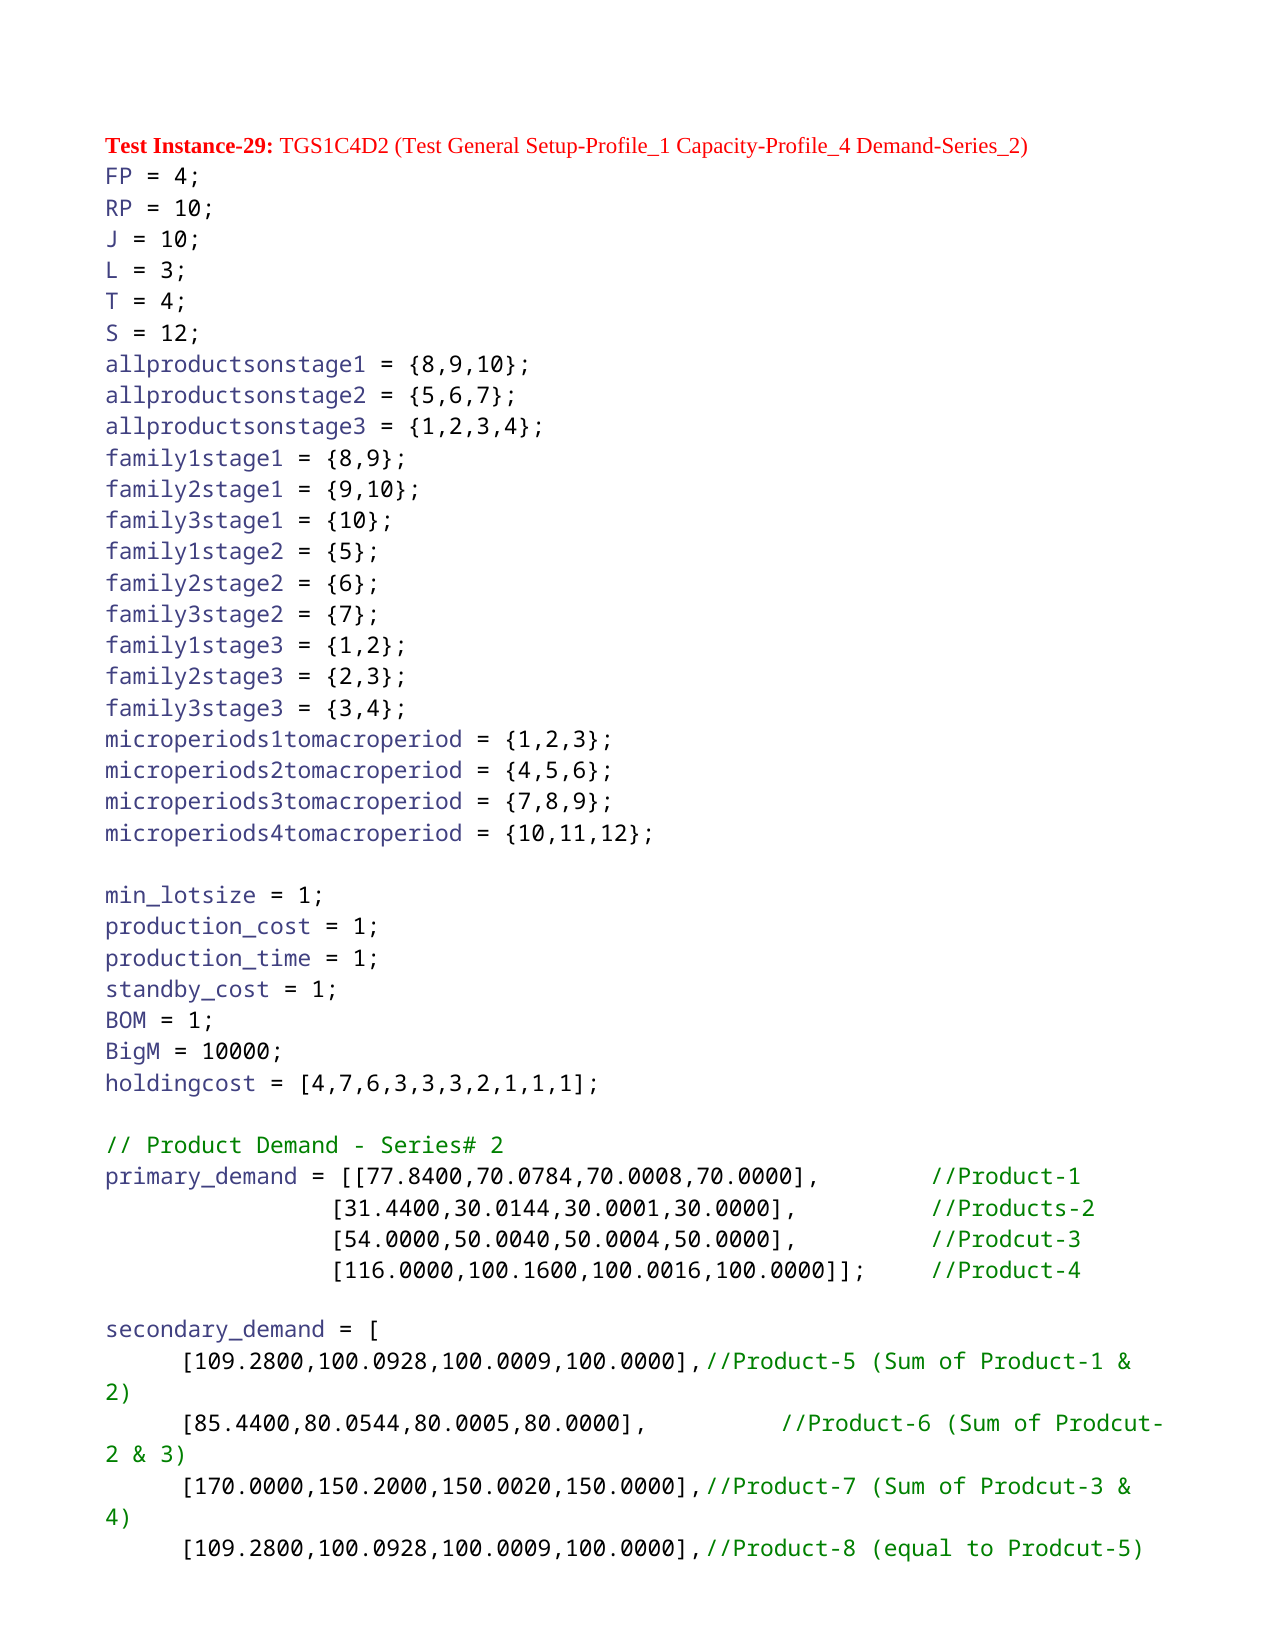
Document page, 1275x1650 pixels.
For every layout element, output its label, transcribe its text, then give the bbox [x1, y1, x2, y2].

text secondary_demand = [ [105, 1313, 1170, 1344]
text FP = 4; [105, 160, 1170, 192]
text [54.0000,50.0040,50.0004,50.0000], //Prodcut-3 [105, 1223, 1170, 1254]
text family2stage1 = {9,10}; [105, 473, 1170, 504]
text [109.2800,100.0928,100.0009,100.0000], //Product-8 (equal to Prodcut-5) [105, 1532, 1170, 1563]
text [116.0000,100.1600,100.0016,100.0000]]; //Product-4 [105, 1254, 1170, 1285]
text production_cost = 1; [105, 910, 1170, 942]
text microperiods4tomacroperiod = {10,11,12}; [105, 817, 1170, 848]
text BigM = 10000; [105, 1035, 1170, 1067]
text primary_demand = [[77.8400,70.0784,70.0008,70.0000], //Product-1 [105, 1160, 1170, 1192]
text RP = 10; [105, 192, 1170, 223]
text // Product Demand - Series# 2 [105, 1129, 1170, 1160]
text [109.2800,100.0928,100.0009,100.0000], //Product-5 (Sum of Product-1 & 2) [105, 1344, 1170, 1407]
text microperiods3tomacroperiod = {7,8,9}; [105, 785, 1170, 817]
text production_time = 1; [105, 942, 1170, 973]
text [85.4400,80.0544,80.0005,80.0000], //Product-6 (Sum of Prodcut-2 & 3) [105, 1407, 1170, 1469]
text microperiods2tomacroperiod = {4,5,6}; [105, 754, 1170, 785]
text family3stage1 = {10}; [105, 504, 1170, 535]
text family3stage2 = {7}; [105, 598, 1170, 629]
text allproductsonstage2 = {5,6,7}; [105, 379, 1170, 410]
text allproductsonstage1 = {8,9,10}; [105, 348, 1170, 379]
text T = 4; [105, 285, 1170, 317]
text family1stage1 = {8,9}; [105, 442, 1170, 473]
text BOM = 1; [105, 1004, 1170, 1035]
text standby_cost = 1; [105, 973, 1170, 1004]
text family2stage2 = {6}; [105, 567, 1170, 598]
text J = 10; [105, 223, 1170, 254]
text S = 12; [105, 317, 1170, 348]
text holdingcost = [4,7,6,3,3,3,2,1,1,1]; [105, 1067, 1170, 1098]
text allproductsonstage3 = {1,2,3,4}; [105, 410, 1170, 442]
text family1stage3 = {1,2}; [105, 629, 1170, 660]
text [31.4400,30.0144,30.0001,30.0000], //Products-2 [105, 1192, 1170, 1223]
text Test Instance-29: TGS1C4D2 (Test General Setup-Profile_1 Capacity-Profile_4 Demand-Series_2) [105, 132, 1170, 158]
text family2stage3 = {2,3}; [105, 660, 1170, 692]
text family3stage3 = {3,4}; [105, 692, 1170, 723]
text family1stage2 = {5}; [105, 535, 1170, 567]
text microperiods1tomacroperiod = {1,2,3}; [105, 723, 1170, 754]
text min_lotsize = 1; [105, 879, 1170, 910]
text L = 3; [105, 254, 1170, 285]
text [170.0000,150.2000,150.0020,150.0000], //Product-7 (Sum of Prodcut-3 & 4) [105, 1469, 1170, 1532]
